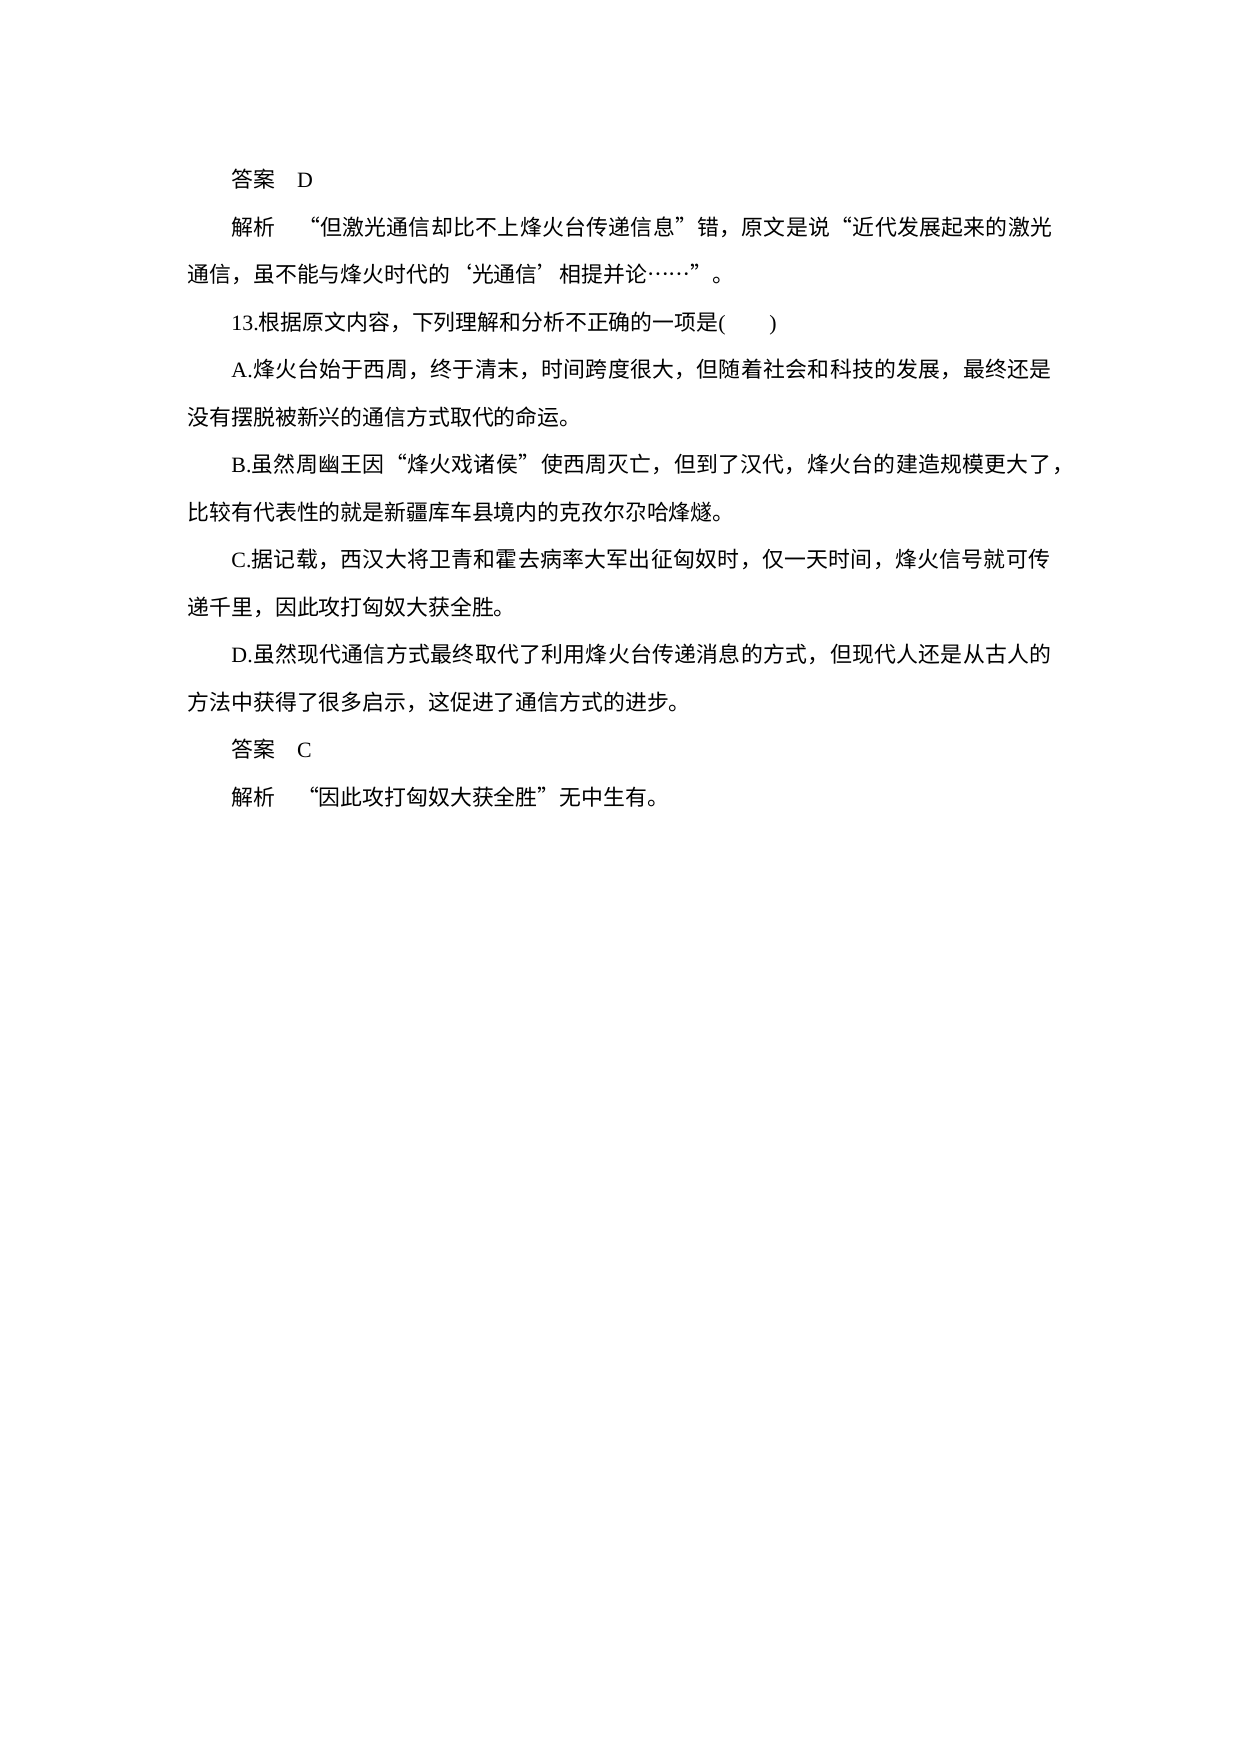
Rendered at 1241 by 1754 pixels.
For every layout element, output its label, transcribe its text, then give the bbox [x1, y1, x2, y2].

text D.虽然现代通信方式最终取代了利用烽火台传递消息的方式，但现代人还是从古人的方法中获得了很多启示，这促进了通信方式的进步。 [187, 637, 1053, 716]
text B.虽然周幽王因“烽火戏诸侯”使西周灭亡，但到了汉代，烽火台的建造规模更大了，比较有代表性的就是新疆库车县境内的克孜尔尕哈烽燧。 [187, 447, 1053, 526]
text 答案 C [187, 732, 1053, 764]
text 13.根据原文内容，下列理解和分析不正确的一项是( ) [187, 304, 1053, 336]
text 解析 “因此攻打匈奴大获全胜”无中生有。 [187, 779, 1053, 811]
text A.烽火台始于西周，终于清末，时间跨度很大，但随着社会和科技的发展，最终还是没有摆脱被新兴的通信方式取代的命运。 [187, 352, 1053, 431]
text C.据记载，西汉大将卫青和霍去病率大军出征匈奴时，仅一天时间，烽火信号就可传递千里，因此攻打匈奴大获全胜。 [187, 542, 1053, 621]
text 答案 D [187, 162, 1053, 194]
text 解析 “但激光通信却比不上烽火台传递信息”错，原文是说“近代发展起来的激光通信，虽不能与烽火时代的‘光通信’相提并论……”。 [187, 209, 1053, 289]
